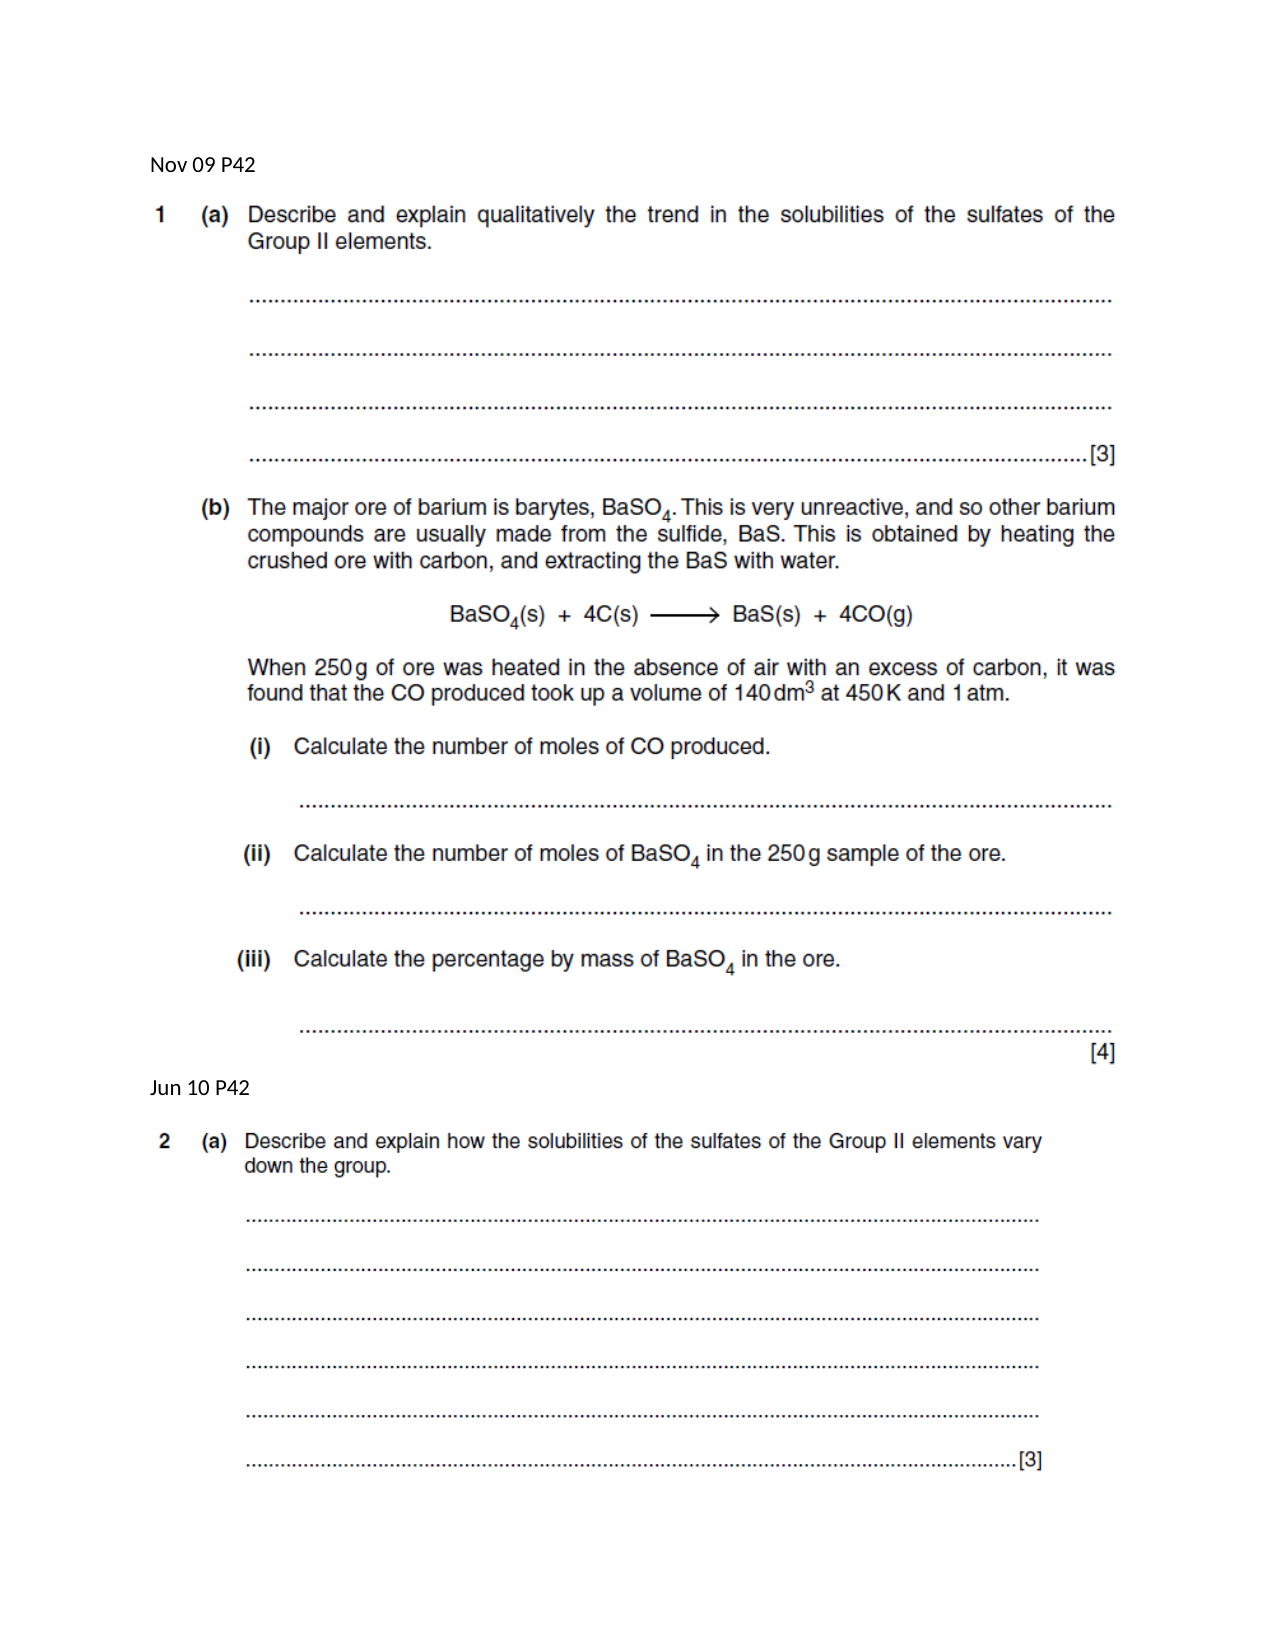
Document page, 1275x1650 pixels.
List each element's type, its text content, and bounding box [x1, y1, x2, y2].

text Nov 09 P42 [150, 150, 1125, 178]
text Jun 10 P42 [150, 1070, 1125, 1102]
